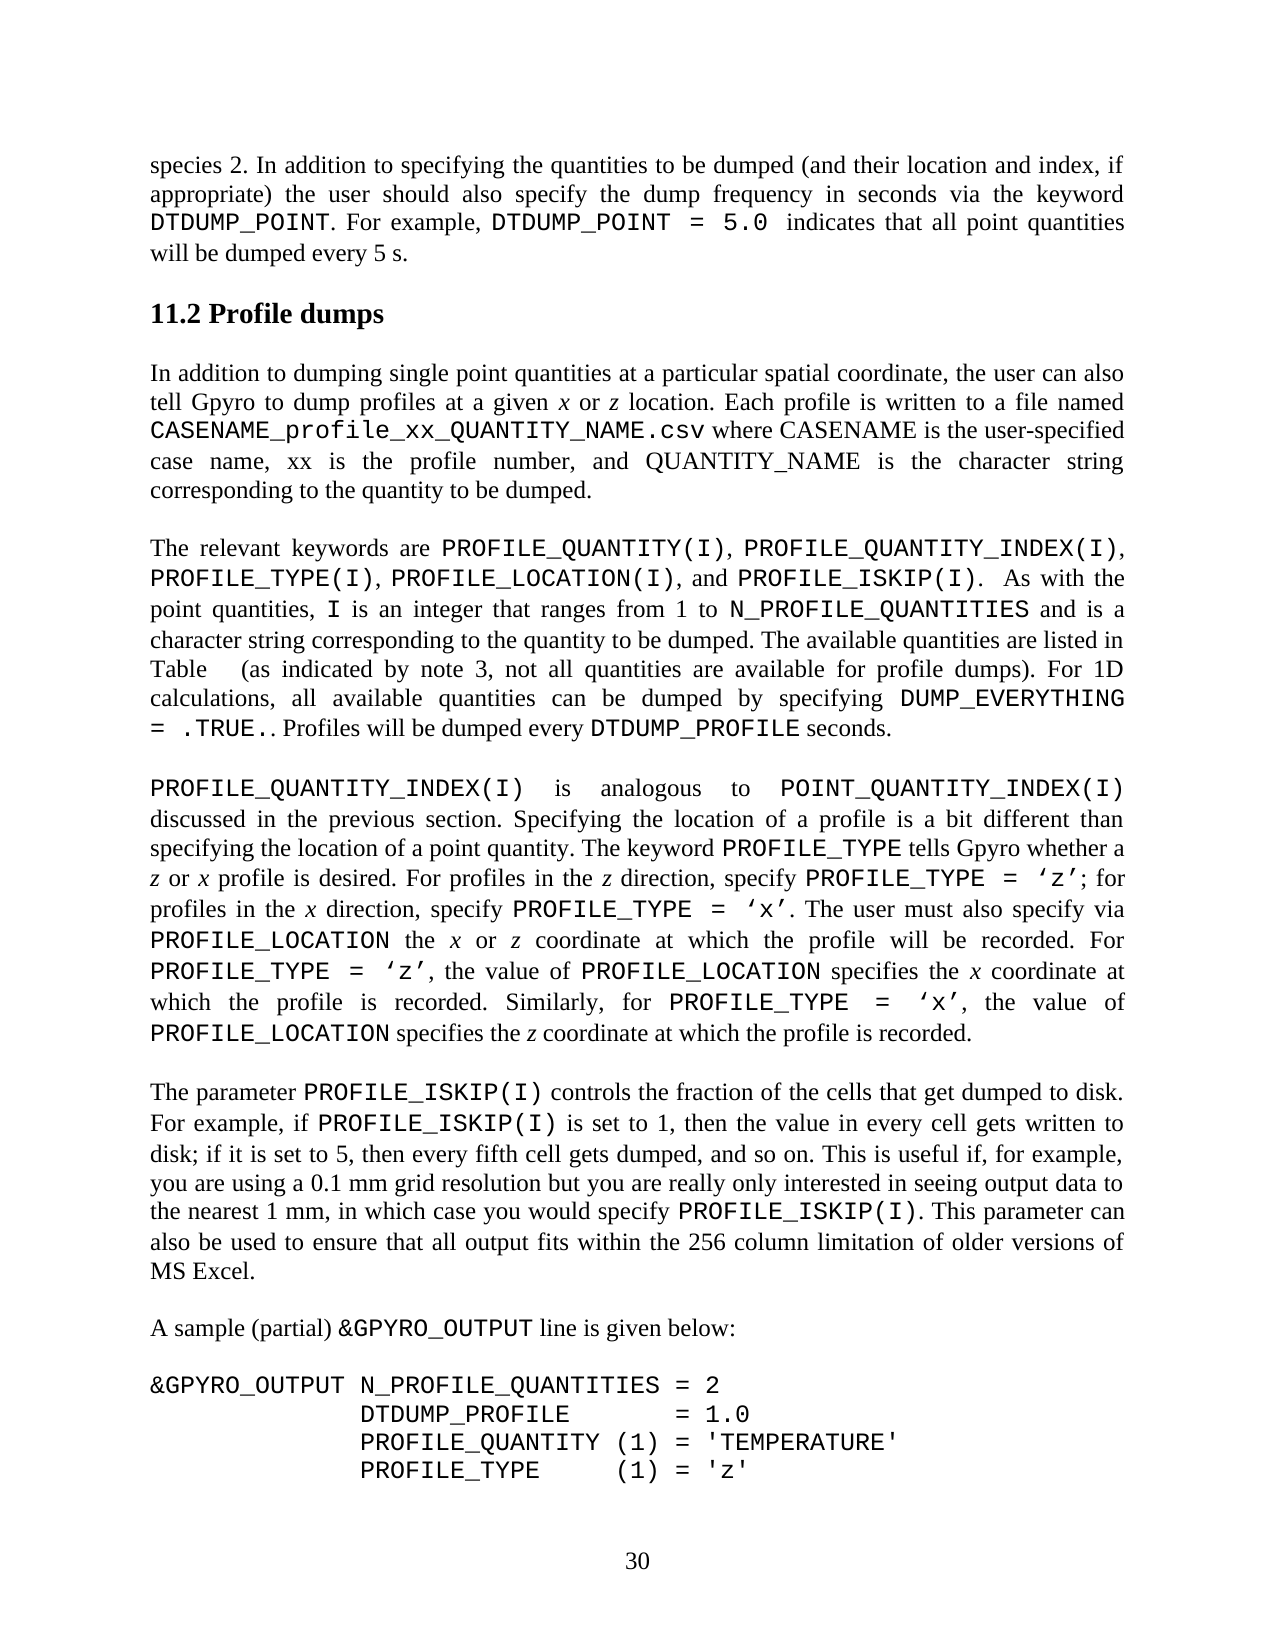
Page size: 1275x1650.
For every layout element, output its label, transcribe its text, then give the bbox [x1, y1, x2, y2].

subtitle 11.2 Profile dumps [150, 296, 1125, 329]
text PROFILE_TYPE (1) = 'z' [150, 1458, 1125, 1486]
text PROFILE_QUANTITY (1) = 'TEMPERATURE' [150, 1430, 1125, 1458]
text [150, 150, 1125, 267]
text PROFILE_QUANTITY_INDEX(I) is analogous to POINT_QUANTITY_INDEX(I) discussed in the previous section. Specifying the location of a profile is a bit different than specifying the location of a point quantity. The keyword PROFILE_TYPE tells Gpyro whether a z or x profile is desired. For profiles in the z direction, specify PROFILE_TYPE = ‘z’; for profiles in the x direction, specify PROFILE_TYPE = ‘x’. The user must also specify via PROFILE_LOCATION the x or z coordinate at which the profile will be recorded. For PROFILE_TYPE = ‘z’, the value of PROFILE_LOCATION specifies the x coordinate at which the profile is recorded. Similarly, for PROFILE_TYPE = ‘x’, the value of PROFILE_LOCATION specifies the z coordinate at which the profile is recorded. [150, 773, 1125, 1048]
text DTDUMP_PROFILE = 1.0 [150, 1401, 1125, 1430]
text In addition to dumping single point quantities at a particular spatial coordinate, the user can also tell Gpyro to dump profiles at a given x or z location. Each profile is written to a file named CASENAME_profile_xx_QUANTITY_NAME.csv where CASENAME is the user-specified case name, xx is the profile number, and QUANTITY_NAME is the character string corresponding to the quantity to be dumped. [150, 358, 1125, 504]
text A sample (partial) &GPYRO_OUTPUT line is given below: [150, 1313, 1125, 1344]
text The parameter PROFILE_ISKIP(I) controls the fraction of the cells that get dumped to disk. For example, if PROFILE_ISKIP(I) is set to 1, then the value in every cell gets written to disk; if it is set to 5, then every fifth cell gets dumped, and so on. This is useful if, for example, you are using a 0.1 mm grid resolution but you are really only interested in seeing output data to the nearest 1 mm, in which case you would specify PROFILE_ISKIP(I). This parameter can also be used to ensure that all output fits within the 256 column limitation of older versions of MS Excel. [150, 1077, 1125, 1285]
text &GPYRO_OUTPUT N_PROFILE_QUANTITIES = 2 [150, 1373, 1125, 1401]
